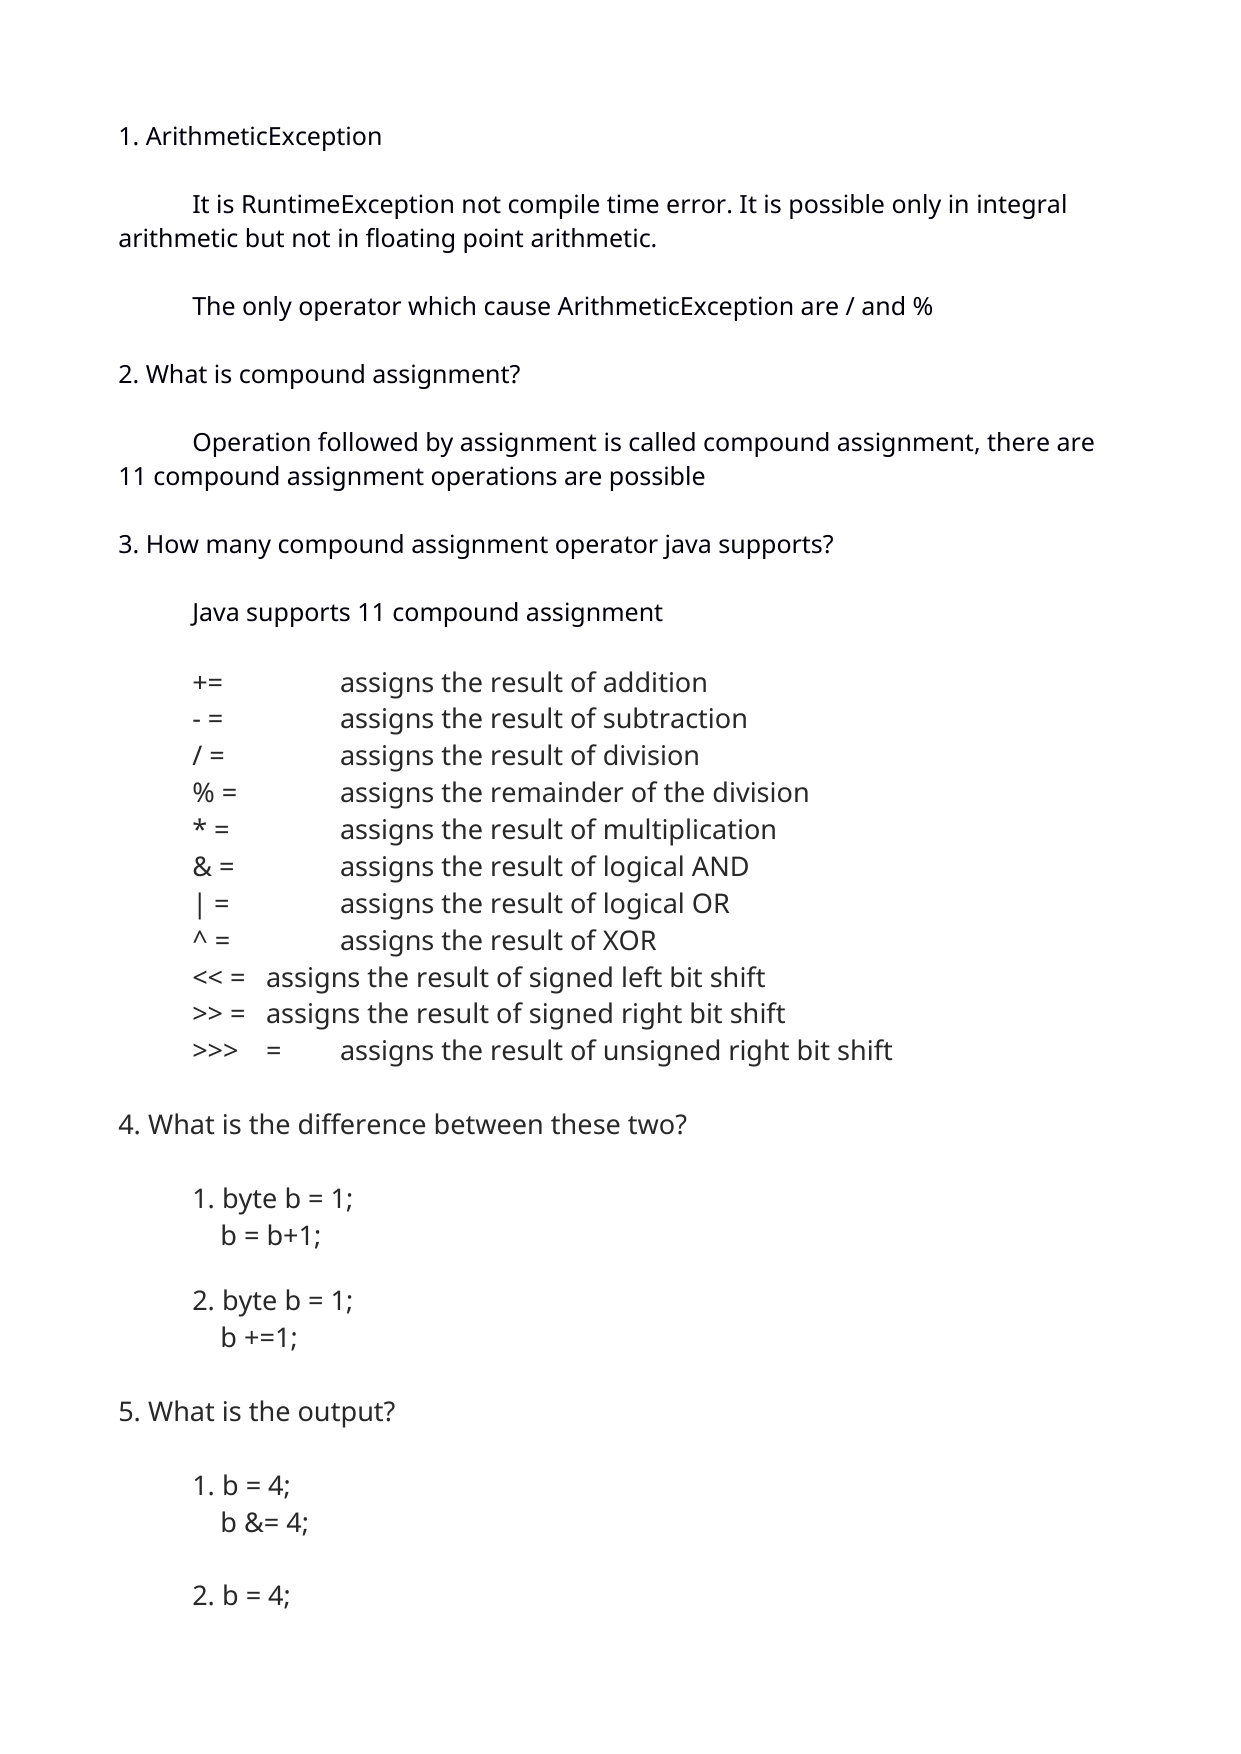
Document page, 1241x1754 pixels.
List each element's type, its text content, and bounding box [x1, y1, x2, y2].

text 3. How many compound assignment operator java supports? [118, 527, 1122, 561]
text b +=1; [118, 1319, 1122, 1356]
text << = assigns the result of signed left bit shift [118, 958, 1122, 995]
text += assigns the result of addition [118, 663, 1122, 700]
text 1. byte b = 1; [118, 1179, 1122, 1216]
text Java supports 11 compound assignment [118, 595, 1122, 629]
text 2. byte b = 1; [118, 1282, 1122, 1319]
text Operation followed by assignment is called compound assignment, there are 11 compound assignment operations are possible [118, 425, 1122, 493]
text 5. What is the output? [118, 1392, 1122, 1429]
text 1. b = 4; [118, 1466, 1122, 1503]
text b &= 4; [118, 1503, 1122, 1540]
text 2. What is compound assignment? [118, 357, 1122, 391]
text ^ = assigns the result of XOR [118, 921, 1122, 958]
text / = assigns the result of division [118, 737, 1122, 774]
text It is RuntimeException not compile time error. It is possible only in integral arithmetic but not in floating point arithmetic. [118, 186, 1122, 254]
text >>> = assigns the result of unsigned right bit shift [118, 1032, 1122, 1069]
text The only operator which cause ArithmeticException are / and % [118, 288, 1122, 322]
text b = b+1; [118, 1216, 1122, 1253]
text 4. What is the difference between these two? [118, 1106, 1122, 1142]
text & = assigns the result of logical AND [118, 847, 1122, 884]
text - = assigns the result of subtraction [118, 700, 1122, 737]
text | = assigns the result of logical OR [118, 884, 1122, 921]
text * = assigns the result of multiplication [118, 811, 1122, 847]
text 1. ArithmeticException [118, 118, 1122, 152]
text >> = assigns the result of signed right bit shift [118, 995, 1122, 1032]
text % = assigns the remainder of the division [118, 774, 1122, 811]
text 2. b = 4; [118, 1577, 1122, 1614]
